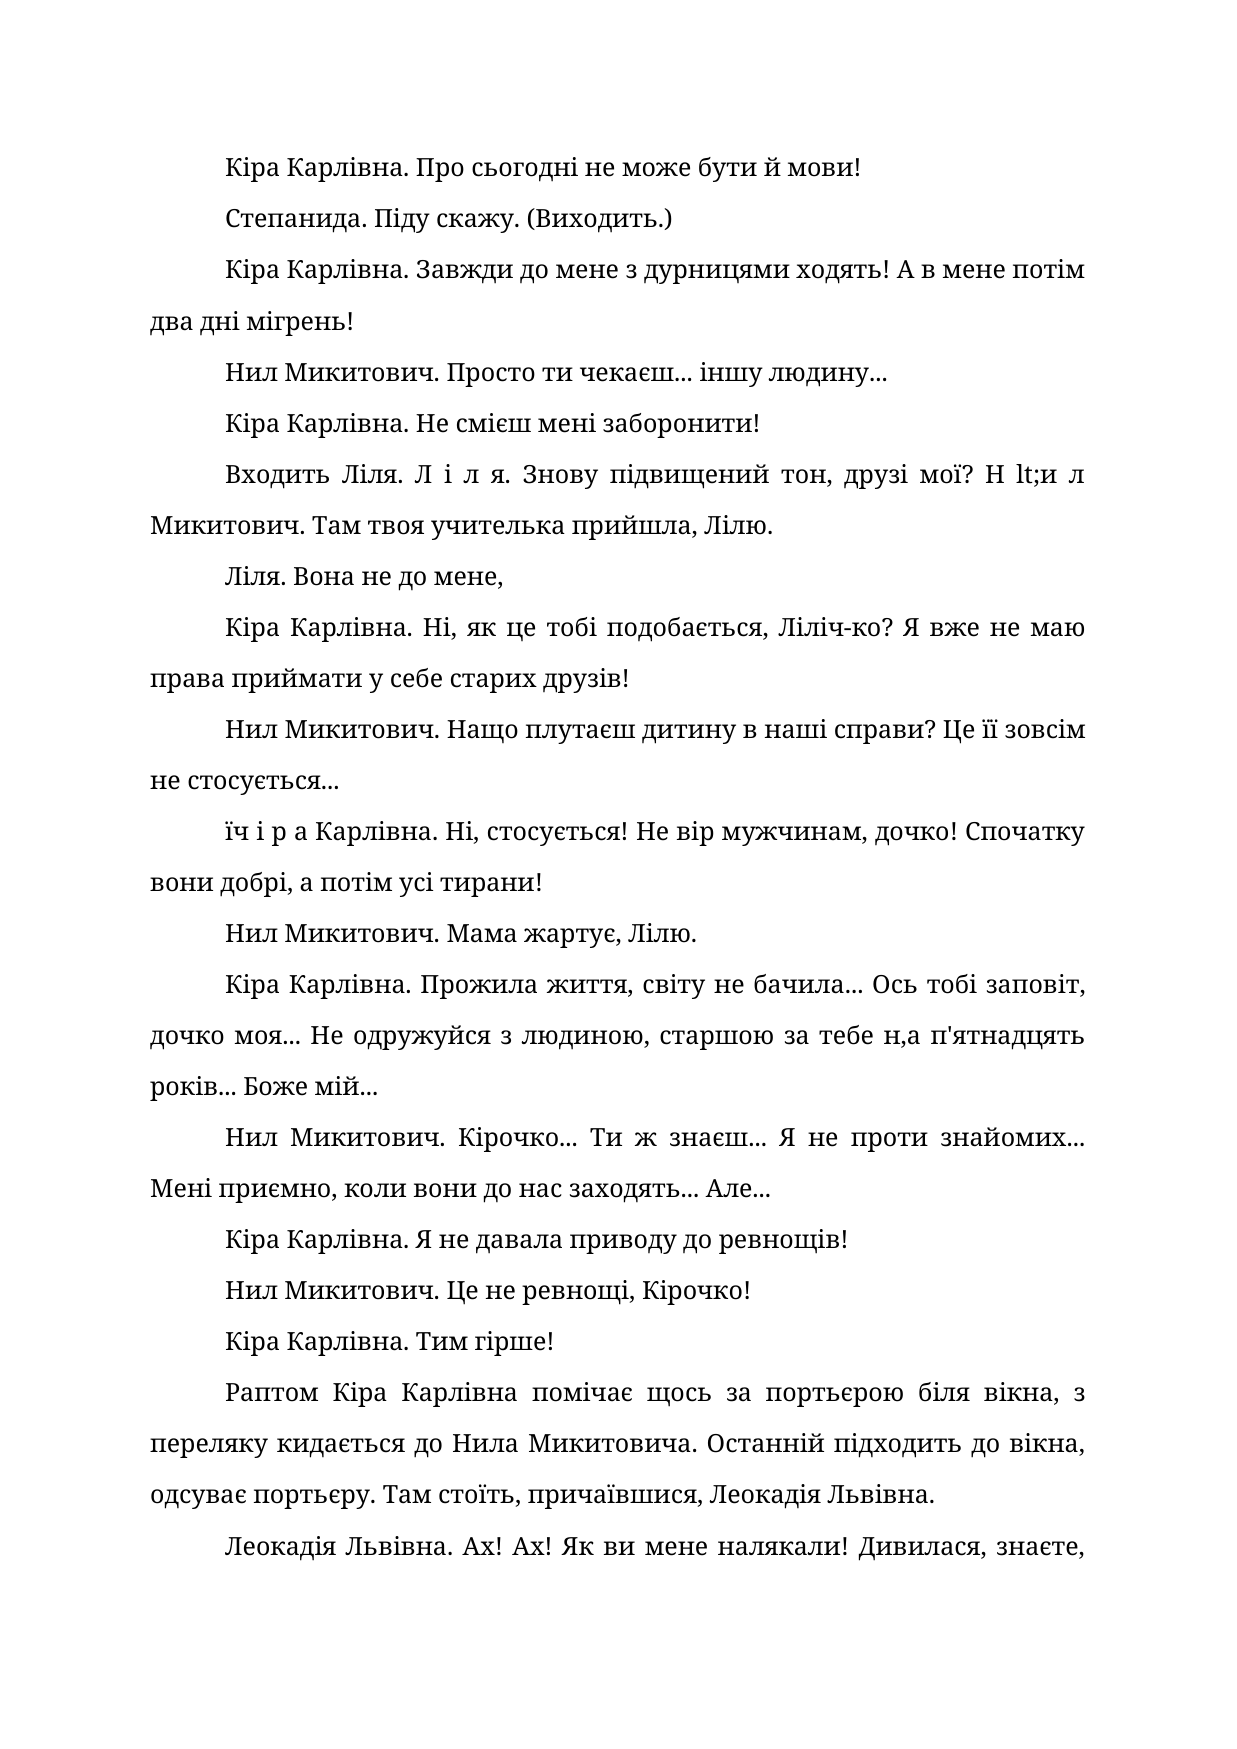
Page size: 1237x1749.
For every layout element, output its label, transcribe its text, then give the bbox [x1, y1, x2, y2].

text Нил Микитович. Просто ти чекаєш... іншу людину... [150, 354, 1086, 388]
text Раптом Кіра Карлівна помічає щось за портьєрою біля вікна, з переляку кидається до Нила Микитовича. Останній підходить до вікна, одсуває портьєру. Там стоїть, причаївшися, Леокадія Львівна. [150, 1375, 1086, 1511]
text Кіра Карлівна. Не смієш мені заборонити! [150, 405, 1086, 439]
text Входить Ліля. Л і л я. Знову підвищений тон, друзі мої? Н lt;и л Микитович. Там твоя учителька прийшла, Лілю. [150, 456, 1086, 541]
text Кіра Карлівна. Тим гірше! [150, 1324, 1086, 1358]
text їч і р а Карлівна. Ні, стосується! Не вір мужчинам, дочко! Спочатку вони добрі, а потім усі тирани! [150, 813, 1086, 899]
text Степанида. Піду скажу. (Виходить.) [150, 201, 1086, 235]
text Кіра Карлівна. Про сьогодні не може бути й мови! [150, 150, 1086, 184]
text Кіра Карлівна. Я не давала приводу до ревнощів! [150, 1222, 1086, 1256]
text Нил Микитович. Мама жартує, Лілю. [150, 916, 1086, 950]
text Ліля. Вона не до мене, [150, 558, 1086, 592]
text Нил Микитович. Це не ревнощі, Кірочко! [150, 1273, 1086, 1307]
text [150, 1528, 1086, 1562]
text Кіра Карлівна. Завжди до мене з дурницями ходять! А в мене потім два дні мігрень! [150, 252, 1086, 337]
text Кіра Карлівна. Ні, як це тобі подобається, Ліліч-ко? Я вже не маю права приймати у себе старих друзів! [150, 609, 1086, 694]
text Кіра Карлівна. Прожила життя, світу не бачила... Ось тобі заповіт, дочко моя... Не одружуйся з людиною, старшою за тебе н,а п'ятнадцять років... Боже мій... [150, 967, 1086, 1103]
text Нил Микитович. Кірочко... Ти ж знаєш... Я не проти знайомих... Мені приємно, коли вони до нас заходять... Але... [150, 1120, 1086, 1205]
text Нил Микитович. Нащо плутаєш дитину в наші справи? Це її зовсім не стосується... [150, 711, 1086, 797]
